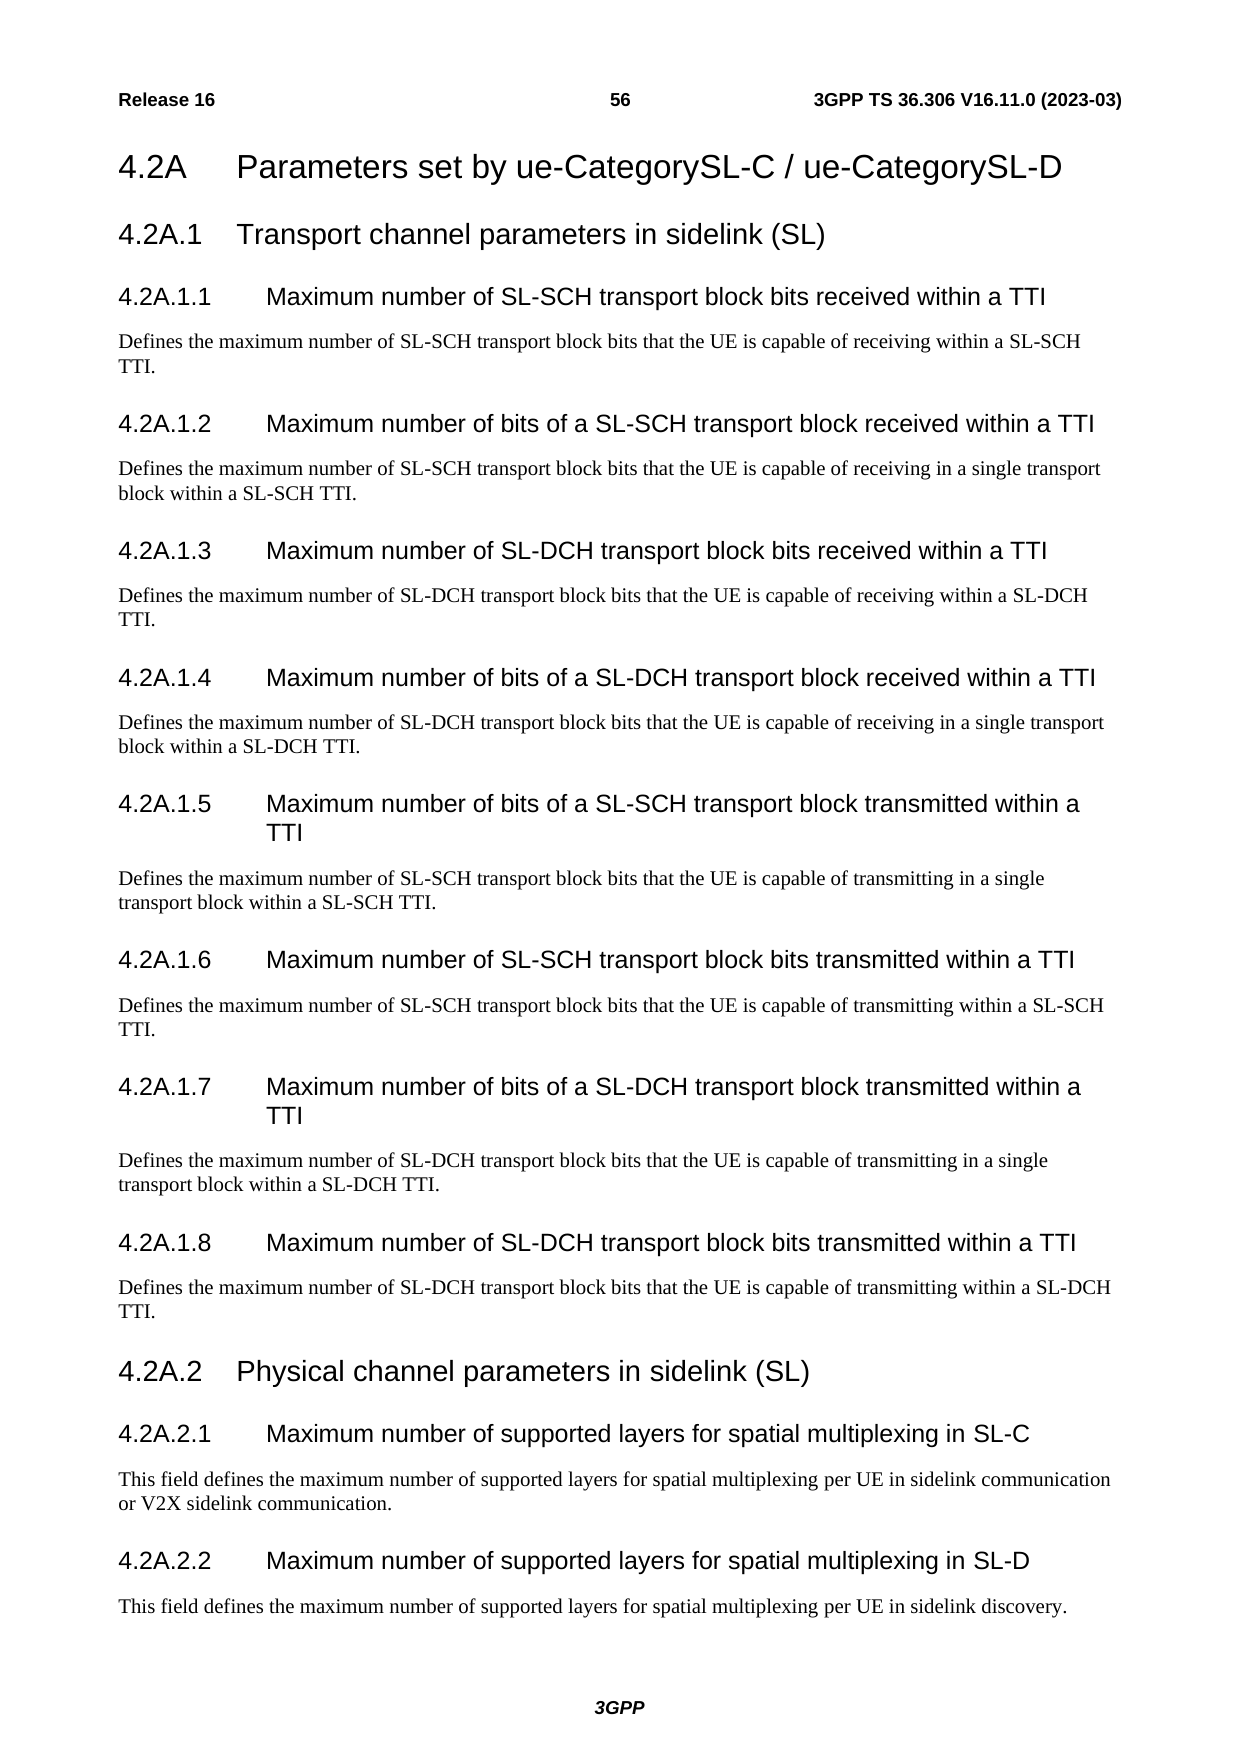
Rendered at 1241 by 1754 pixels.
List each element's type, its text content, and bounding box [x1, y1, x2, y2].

subtitle 4.2A.1.2 Maximum number of bits of a SL-SCH transport block received within a TTI [118, 409, 1122, 438]
text Defines the maximum number of SL-DCH transport block bits that the UE is capable of receiving within a SL-DCH TTI. [118, 583, 1122, 631]
subtitle 4.2A.1.6 Maximum number of SL-SCH transport block bits transmitted within a TTI [118, 945, 1122, 974]
text Defines the maximum number of SL-SCH transport block bits that the UE is capable of transmitting within a SL-SCH TTI. [118, 993, 1122, 1041]
text Defines the maximum number of SL-SCH transport block bits that the UE is capable of receiving within a SL-SCH TTI. [118, 329, 1122, 378]
subtitle 4.2A.2.1 Maximum number of supported layers for spatial multiplexing in SL-C [118, 1419, 1122, 1448]
text Defines the maximum number of SL-SCH transport block bits that the UE is capable of receiving in a single transport block within a SL-SCH TTI. [118, 456, 1122, 504]
text This field defines the maximum number of supported layers for spatial multiplexing per UE in sidelink discovery. [118, 1594, 1122, 1618]
text Defines the maximum number of SL-DCH transport block bits that the UE is capable of receiving in a single transport block within a SL-DCH TTI. [118, 710, 1122, 758]
subtitle 4.2A.1.8 Maximum number of SL-DCH transport block bits transmitted within a TTI [118, 1228, 1122, 1256]
subtitle 4.2A.2 Physical channel parameters in sidelink (SL) [118, 1354, 1122, 1388]
text Defines the maximum number of SL-SCH transport block bits that the UE is capable of transmitting in a single transport block within a SL-SCH TTI. [118, 866, 1122, 914]
subtitle 4.2A.1.4 Maximum number of bits of a SL-DCH transport block received within a TTI [118, 663, 1122, 691]
text Defines the maximum number of SL-DCH transport block bits that the UE is capable of transmitting within a SL-DCH TTI. [118, 1275, 1122, 1323]
subtitle 4.2A.1 Transport channel parameters in sidelink (SL) [118, 217, 1122, 251]
subtitle 4.2A.2.2 Maximum number of supported layers for spatial multiplexing in SL-D [118, 1546, 1122, 1575]
subtitle 4.2A.1.5 Maximum number of bits of a SL-SCH transport block transmitted within a TTI [118, 789, 1122, 847]
subtitle 4.2A.1.1 Maximum number of SL-SCH transport block bits received within a TTI [118, 282, 1122, 311]
subtitle 4.2A.1.7 Maximum number of bits of a SL-DCH transport block transmitted within a TTI [118, 1072, 1122, 1129]
text This field defines the maximum number of supported layers for spatial multiplexing per UE in sidelink communication or V2X sidelink communication. [118, 1467, 1122, 1515]
subtitle 4.2A Parameters set by ue-CategorySL-C / ue-CategorySL-D [118, 147, 1122, 186]
text Defines the maximum number of SL-DCH transport block bits that the UE is capable of transmitting in a single transport block within a SL-DCH TTI. [118, 1148, 1122, 1196]
subtitle 4.2A.1.3 Maximum number of SL-DCH transport block bits received within a TTI [118, 536, 1122, 564]
